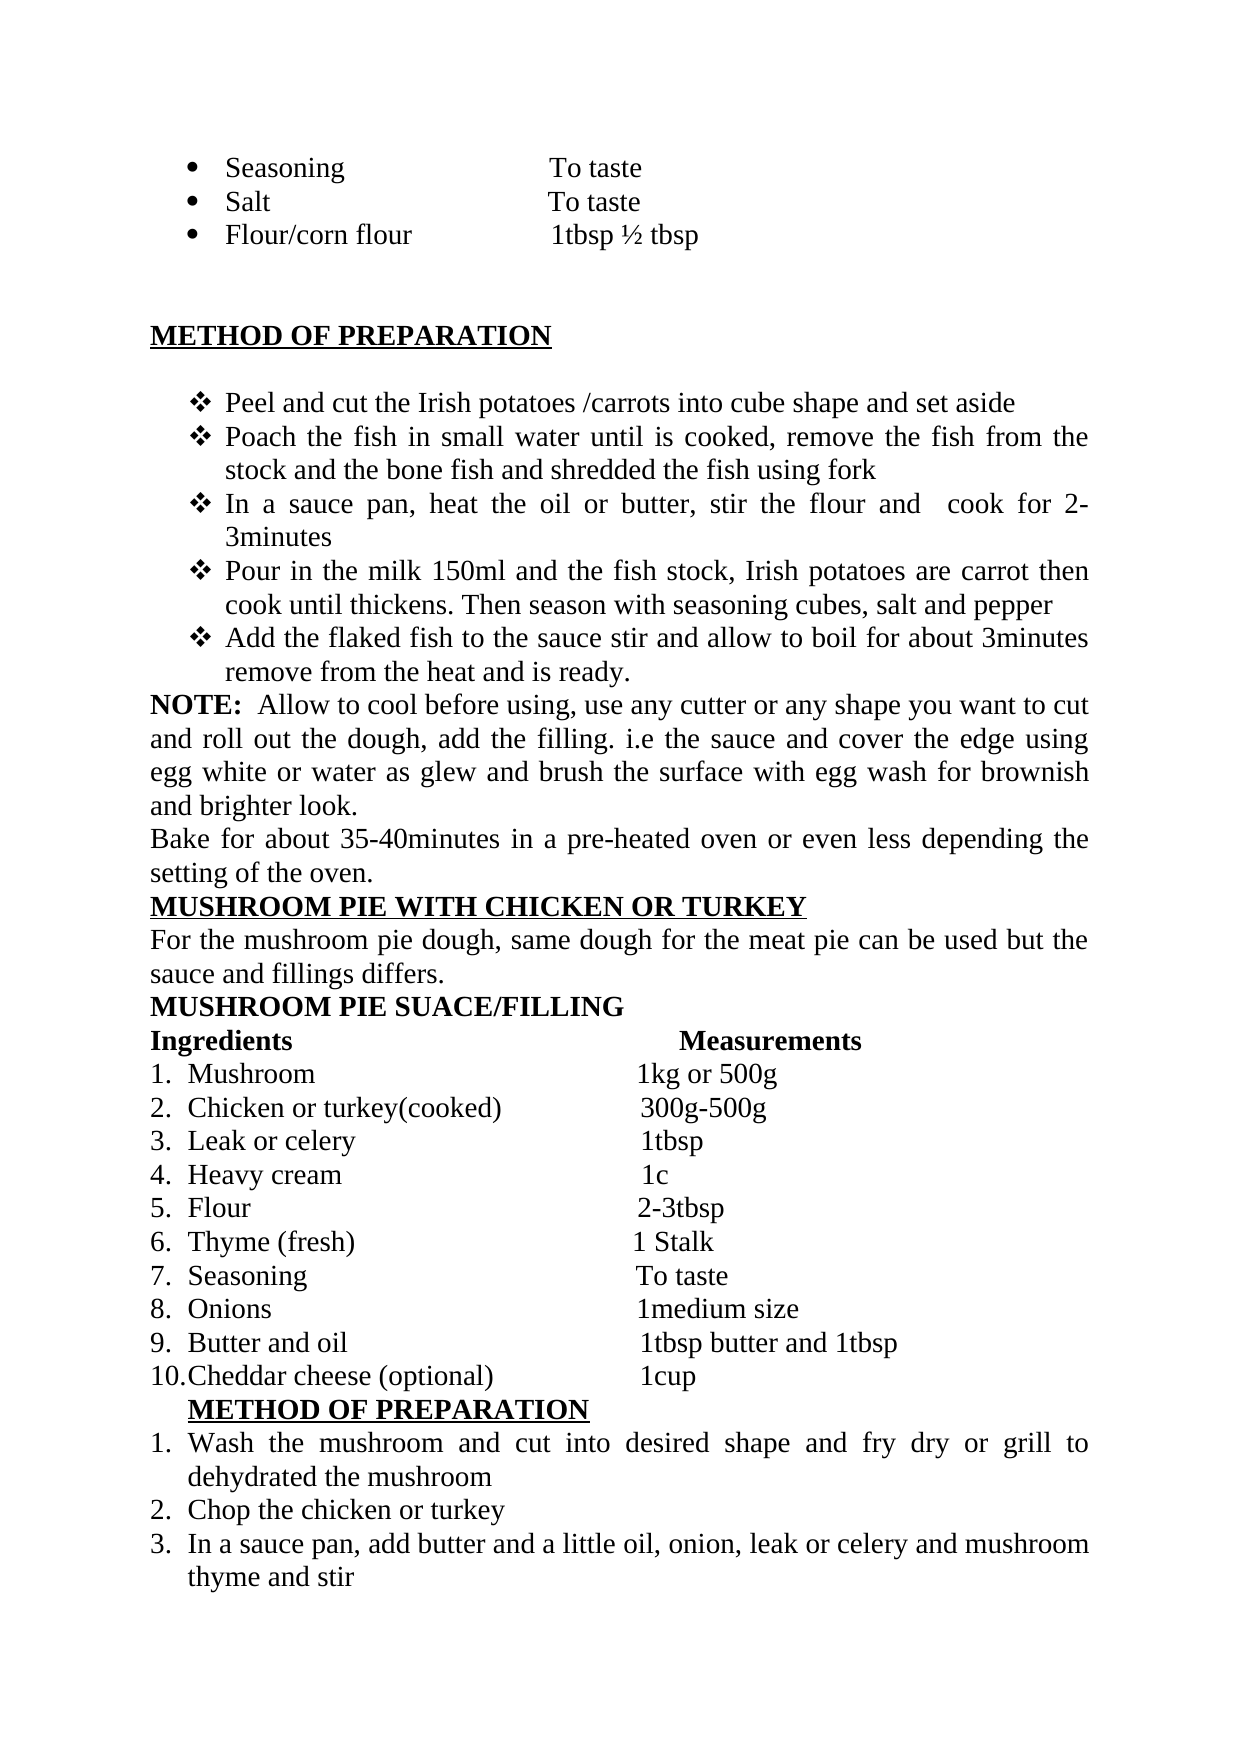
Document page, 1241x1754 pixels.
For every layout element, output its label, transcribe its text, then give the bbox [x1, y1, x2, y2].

list Peel and cut the Irish potatoes /carrots into cube shape and set aside [187, 385, 1090, 419]
text METHOD OF PREPARATION [150, 318, 1090, 352]
list Salt To taste [187, 184, 1090, 217]
list In a sauce pan, heat the oil or butter, stir the flour and cook for 2-3minutes [187, 486, 1090, 553]
text For the mushroom pie dough, same dough for the meat pie can be used but the sauce and fillings differs. [150, 922, 1090, 989]
list Chicken or turkey(cooked) 300g-500g [150, 1090, 1090, 1123]
list Flour/corn flour 1tbsp ½ tbsp [187, 217, 1090, 251]
list Leak or celery 1tbsp [150, 1123, 1090, 1157]
list Mushroom 1kg or 500g [150, 1056, 1090, 1090]
text Ingredients Measurements [150, 1023, 1090, 1056]
list Thyme (fresh) 1 Stalk [150, 1224, 1090, 1258]
list Pour in the milk 150ml and the fish stock, Irish potatoes are carrot then cook until thickens. Then season with seasoning cubes, salt and pepper [187, 553, 1090, 620]
text Bake for about 35-40minutes in a pre-heated oven or even less depending the setting of the oven. [150, 822, 1090, 889]
text MUSHROOM PIE WITH CHICKEN OR TURKEY [150, 889, 1090, 922]
text NOTE: Allow to cool before using, use any cutter or any shape you want to cut and roll out the dough, add the filling. i.e the sauce and cover the edge using egg white or water as glew and brush the surface with egg wash for brownish and brighter look. [150, 687, 1090, 822]
list Flour 2-3tbsp [150, 1191, 1090, 1224]
list Seasoning To taste [187, 150, 1090, 184]
list In a sauce pan, add butter and a little oil, onion, leak or celery and mushroom thyme and stir [150, 1526, 1090, 1593]
list Cheddar cheese (optional) 1cup [150, 1358, 1090, 1392]
text METHOD OF PREPARATION [187, 1392, 1090, 1425]
list Heavy cream 1c [150, 1157, 1090, 1191]
list Onions 1medium size [150, 1291, 1090, 1325]
text MUSHROOM PIE SUACE/FILLING [150, 989, 1090, 1023]
list Chop the chicken or turkey [150, 1492, 1090, 1526]
list Add the flaked fish to the sauce stir and allow to boil for about 3minutes remove from the heat and is ready. [187, 620, 1090, 687]
list Seasoning To taste [150, 1258, 1090, 1291]
list Poach the fish in small water until is cooked, remove the fish from the stock and the bone fish and shredded the fish using fork [187, 419, 1090, 486]
list Wash the mushroom and cut into desired shape and fry dry or grill to dehydrated the mushroom [150, 1425, 1090, 1492]
list Butter and oil 1tbsp butter and 1tbsp [150, 1325, 1090, 1358]
